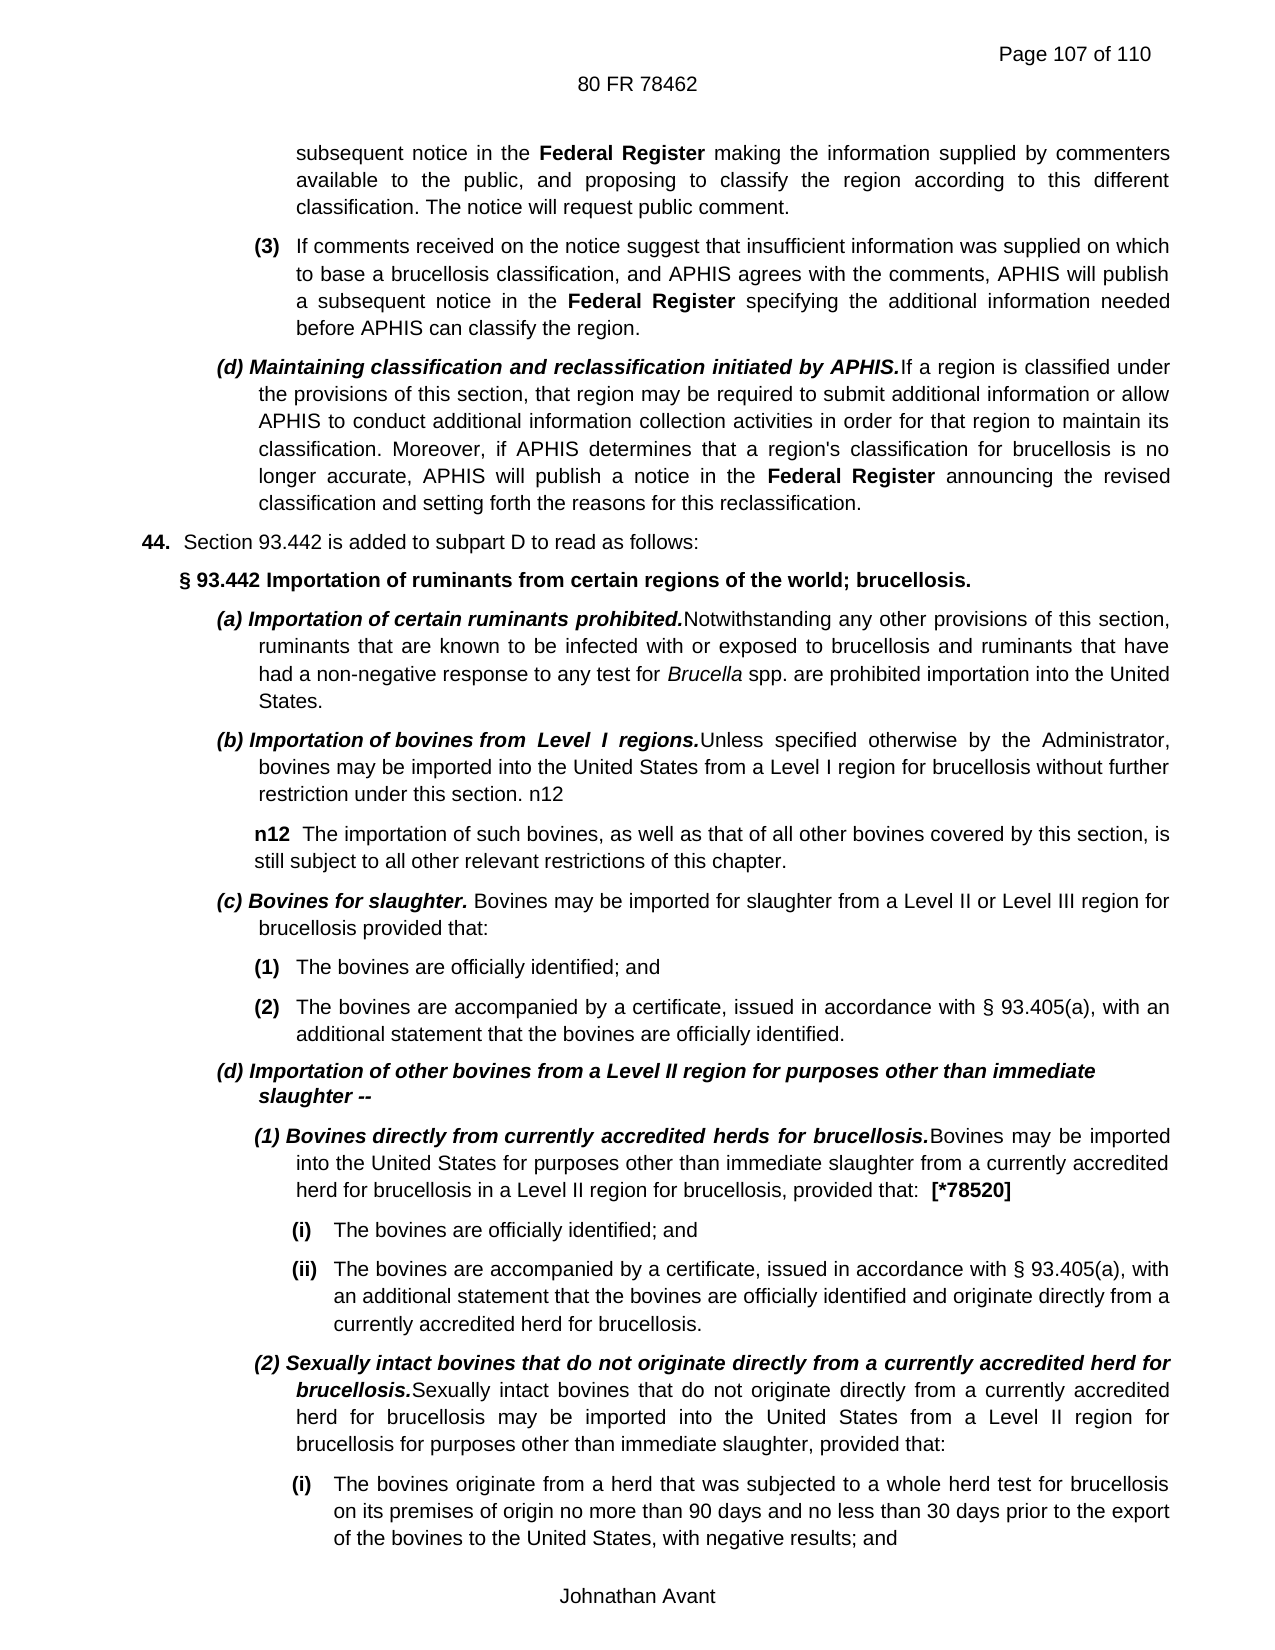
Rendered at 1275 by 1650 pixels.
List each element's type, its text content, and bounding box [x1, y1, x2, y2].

list ently accredited herds for brucellosis.Bovines may be imported into the United States for purposes other than immediate slaughter from a currently accredited herd for brucellosis in a Level II region for brucellosis, provided that: [*78520] [254, 1121, 1171, 1202]
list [254, 137, 1171, 219]
list Bovines may be imported for slaughter from a Level II or Level III region for brucellosis provided that: [217, 885, 1171, 939]
list The bovines are officially identified; and [292, 1214, 1171, 1242]
list The bovines are accompanied by a certificate, issued in accordance with § 93.405(a), with an additional statement that the bovines are officially identified and originate directly from a currently accredited herd for brucellosis. [292, 1254, 1171, 1335]
list nts from certain regions of the world; brucellosis. [179, 567, 1171, 592]
list The bovines originate from a herd that was subjected to a whole herd test for brucellosis on its premises of origin no more than 90 days and no less than 30 days prior to the export of the bovines to the United States, with negative results; and [292, 1469, 1171, 1550]
text n12 The importation of such bovines, as well as that of all other bovines covered by this section, is still subject to all other relevant restrictions of this chapter. [254, 819, 1171, 873]
list at do not originate directly from a currently accredited herd for brucellosis.Sexually intact bovines that do not originate directly from a currently accredited herd for brucellosis may be imported into the United States from a Level II region for brucellosis for purposes other than immediate slaughter, provided that: [254, 1348, 1171, 1456]
list inants prohibited.Notwithstanding any other provisions of this section, ruminants that are known to be infected with or exposed to brucellosis and ruminants that have had a non-negative response to any test for Brucella spp. are prohibited importation into the United States. [217, 604, 1171, 712]
list The bovines are officially identified; and [254, 952, 1171, 979]
list and reclassification initiated by APHIS.If a region is classified under the provisions of this section, that region may be required to submit additional information or allow APHIS to conduct additional information collection activities in order for that region to maintain its classification. Moreover, if APHIS determines that a region's classification for brucellosis is no longer accurate, APHIS will publish a notice in the Federal Register announcing the revised classification and setting forth the reasons for this reclassification. [217, 352, 1171, 514]
list es from a Level II region for purposes other than immediate slaughter -- [217, 1058, 1171, 1108]
list Section 93.442 is added to subpart D to read as follows: [142, 527, 1171, 554]
list m Level I regions.Unless specified otherwise by the Administrator, bovines may be imported into the United States from a Level I region for brucellosis without further restriction under this section. n12 [217, 725, 1171, 806]
list The bovines are accompanied by a certificate, issued in accordance with § 93.405(a), with an additional statement that the bovines are officially identified. [254, 992, 1171, 1046]
list If comments received on the notice suggest that insufficient information was supplied on which to base a brucellosis classification, and APHIS agrees with the comments, APHIS will publish a subsequent notice in the Federal Register specifying the additional information needed before APHIS can classify the region. [254, 231, 1171, 339]
